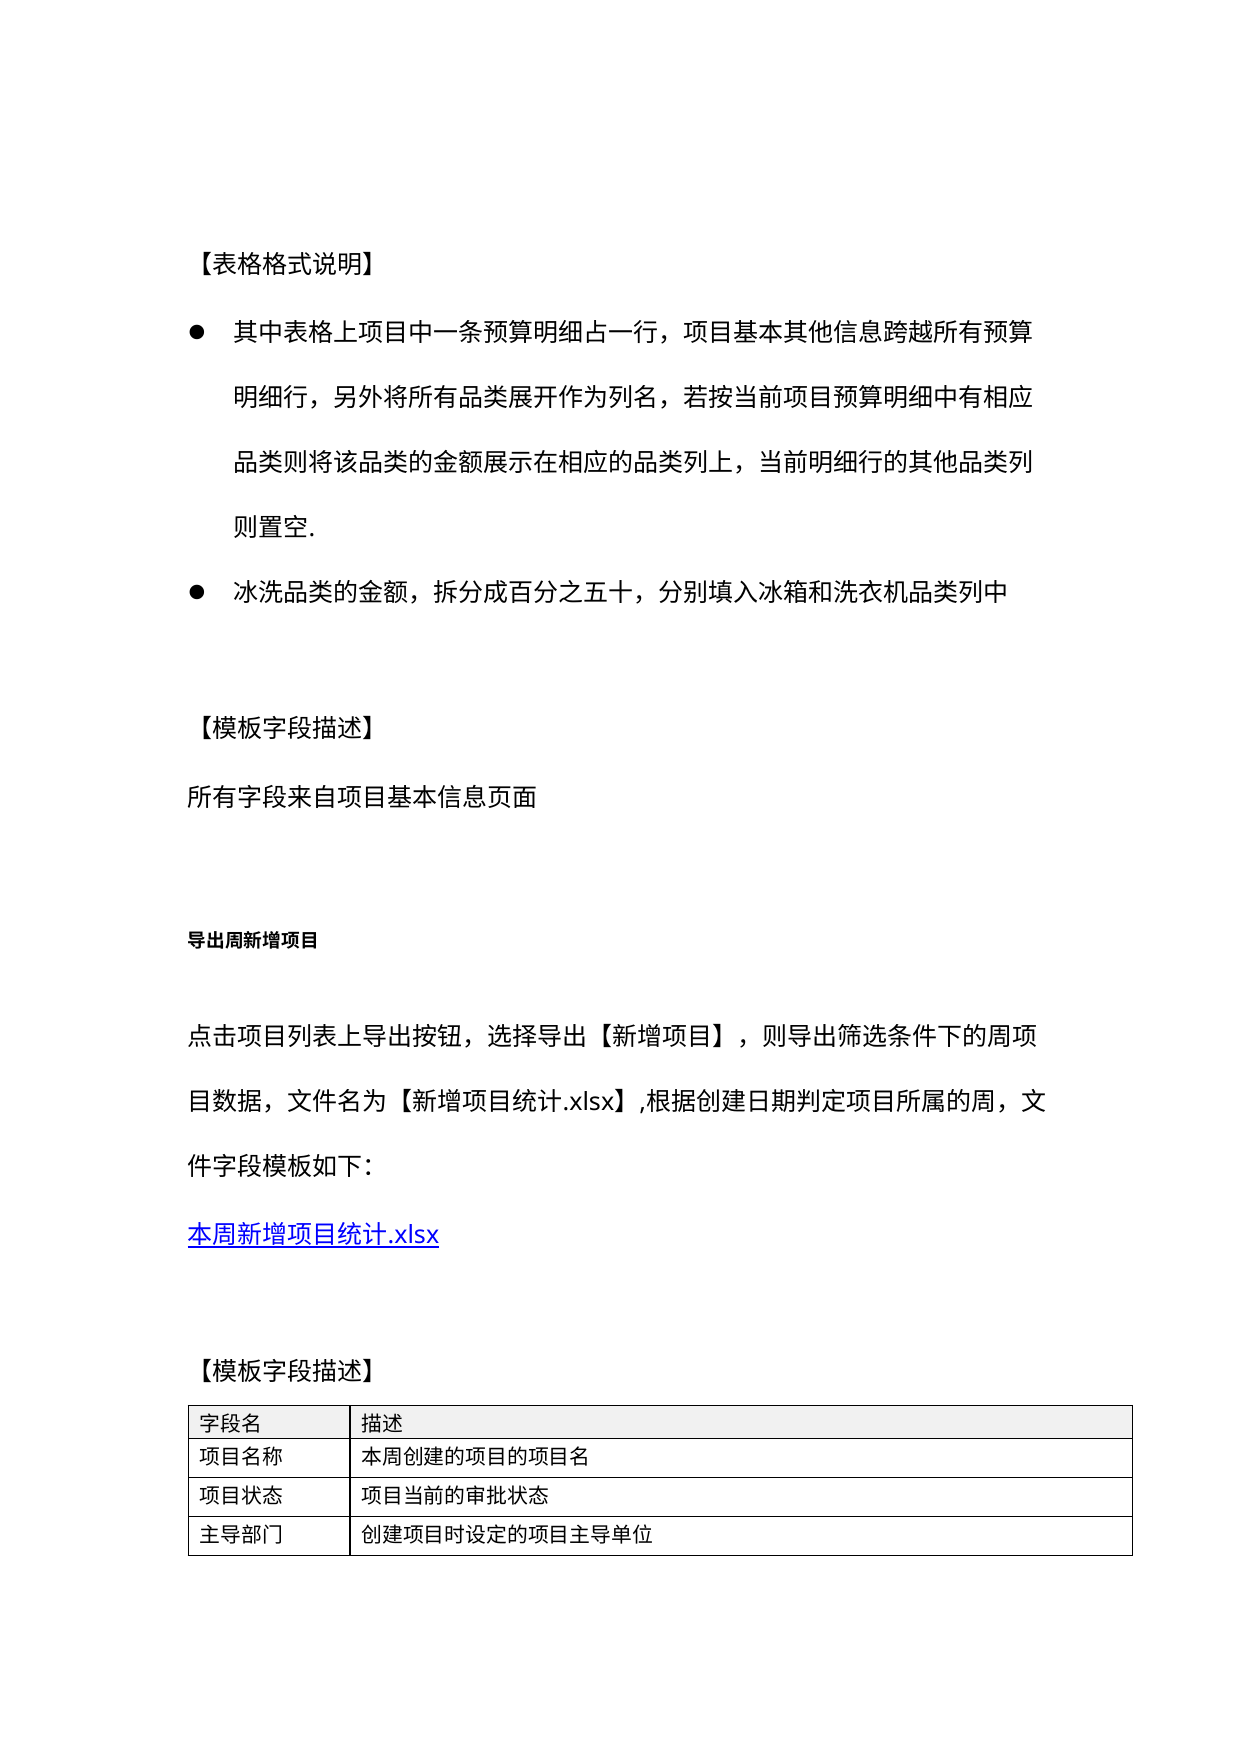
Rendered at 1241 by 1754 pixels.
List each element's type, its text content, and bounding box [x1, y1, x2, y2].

table_cell 主导部门 [189, 1517, 349, 1555]
text 所有字段来自项目基本信息页面 [187, 763, 1053, 828]
text 点击项目列表上导出按钮，选择导出【新增项目】，则导出筛选条件下的周项目数据，文件名为【新增项目统计.xlsx】,根据创建日期判定项目所属的周，文件字段模板如下： [187, 1002, 1053, 1197]
text 【模板字段描述】 [187, 1337, 1053, 1402]
table_cell 本周创建的项目的项目名 [351, 1439, 1132, 1477]
table_header 字段名 [189, 1406, 349, 1438]
list 冰洗品类的金额，拆分成百分之五十，分别填入冰箱和洗衣机品类列中 [187, 558, 1053, 623]
table_cell 项目名称 [189, 1439, 349, 1477]
table_cell 项目当前的审批状态 [351, 1478, 1132, 1516]
table_header 描述 [351, 1406, 1132, 1438]
text 【模板字段描述】 [187, 694, 1053, 759]
subtitle 导出周新增项目 [187, 923, 1053, 955]
text 【表格格式说明】 [187, 230, 1053, 295]
list 其中表格上项目中一条预算明细占一行，项目基本其他信息跨越所有预算明细行，另外将所有品类展开作为列名，若按当前项目预算明细中有相应品类则将该品类的金额展示在相应的品类列上，当前明细行的其他品类列则置空. [187, 298, 1053, 558]
table_cell 项目状态 [189, 1478, 349, 1516]
table_cell 创建项目时设定的项目主导单位 [351, 1517, 1132, 1555]
text 本周新增项目统计.xlsx [187, 1200, 1053, 1265]
